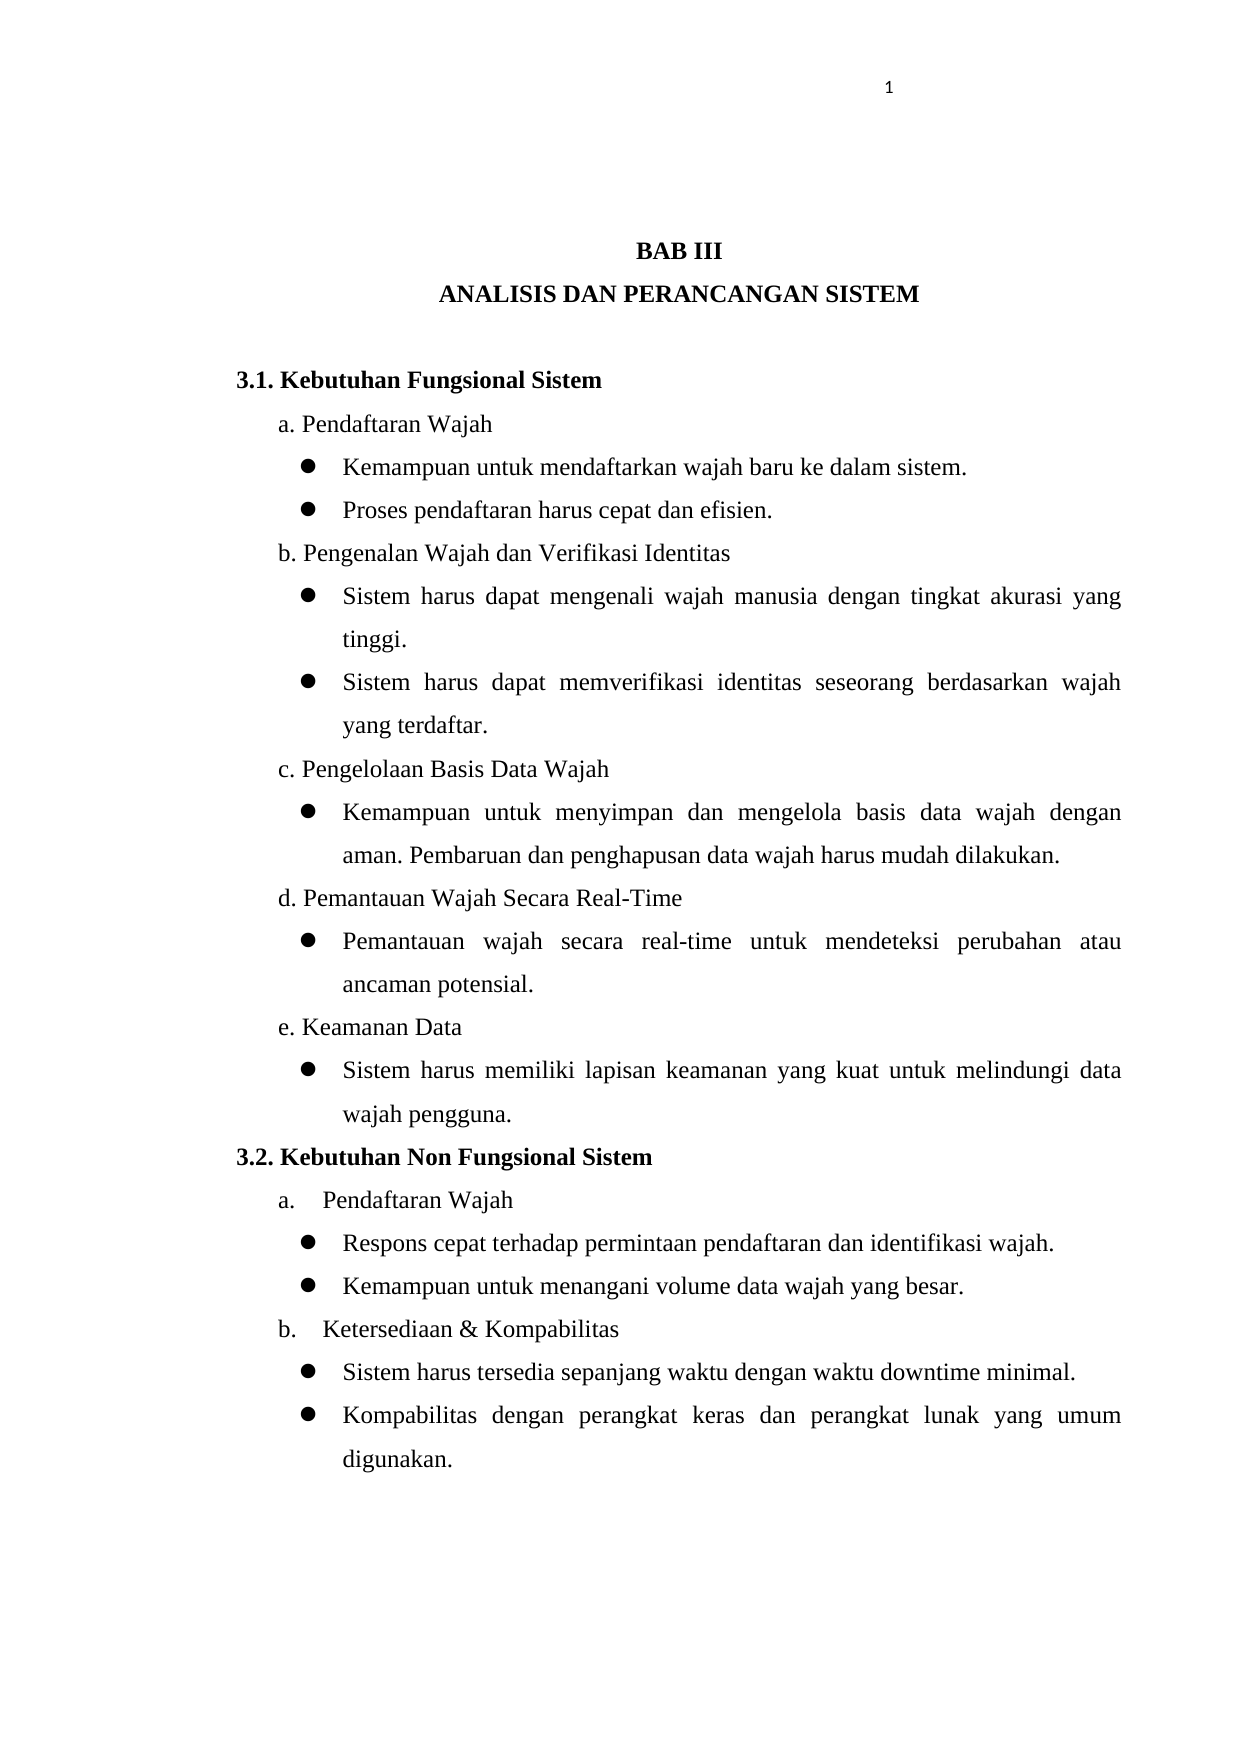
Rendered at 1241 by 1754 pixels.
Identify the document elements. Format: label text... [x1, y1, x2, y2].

subtitle Kebutuhan Fungsional Sistem [236, 366, 1122, 394]
list Keamanan Data [278, 1012, 1122, 1041]
list Pemantauan Wajah Secara Real-Time [278, 883, 1122, 912]
subtitle Kebutuhan Non Fungsional Sistem [236, 1142, 1122, 1171]
list Respons cepat terhadap permintaan pendaftaran dan identifikasi wajah. [299, 1228, 1122, 1257]
list Ketersediaan & Kompabilitas [278, 1314, 1122, 1343]
list Sistem harus dapat memverifikasi identitas seseorang berdasarkan wajah yang terdaftar. [299, 667, 1122, 739]
list Kompabilitas dengan perangkat keras dan perangkat lunak yang umum digunakan. [299, 1401, 1122, 1472]
list Sistem harus memiliki lapisan keamanan yang kuat untuk melindungi data wajah pengguna. [299, 1056, 1122, 1127]
list Pengenalan Wajah dan Verifikasi Identitas [278, 538, 1122, 567]
list Pemantauan wajah secara real-time untuk mendeteksi perubahan atau ancaman potensial. [299, 926, 1122, 998]
list Proses pendaftaran harus cepat dan efisien. [299, 495, 1122, 524]
list Sistem harus tersedia sepanjang waktu dengan waktu downtime minimal. [299, 1357, 1122, 1386]
text ANALISIS DAN PERANCANGAN SISTEM [236, 279, 1122, 308]
list Pengelolaan Basis Data Wajah [278, 754, 1122, 782]
list Pendaftaran Wajah [278, 1185, 1122, 1214]
list Kemampuan untuk menangani volume data wajah yang besar. [299, 1271, 1122, 1300]
list Sistem harus dapat mengenali wajah manusia dengan tingkat akurasi yang tinggi. [299, 581, 1122, 653]
list Pendaftaran Wajah [278, 409, 1122, 437]
subtitle BAB III [236, 236, 1122, 265]
list Kemampuan untuk mendaftarkan wajah baru ke dalam sistem. [299, 452, 1122, 481]
list Kemampuan untuk menyimpan dan mengelola basis data wajah dengan aman. Pembaruan dan penghapusan data wajah harus mudah dilakukan. [299, 797, 1122, 869]
